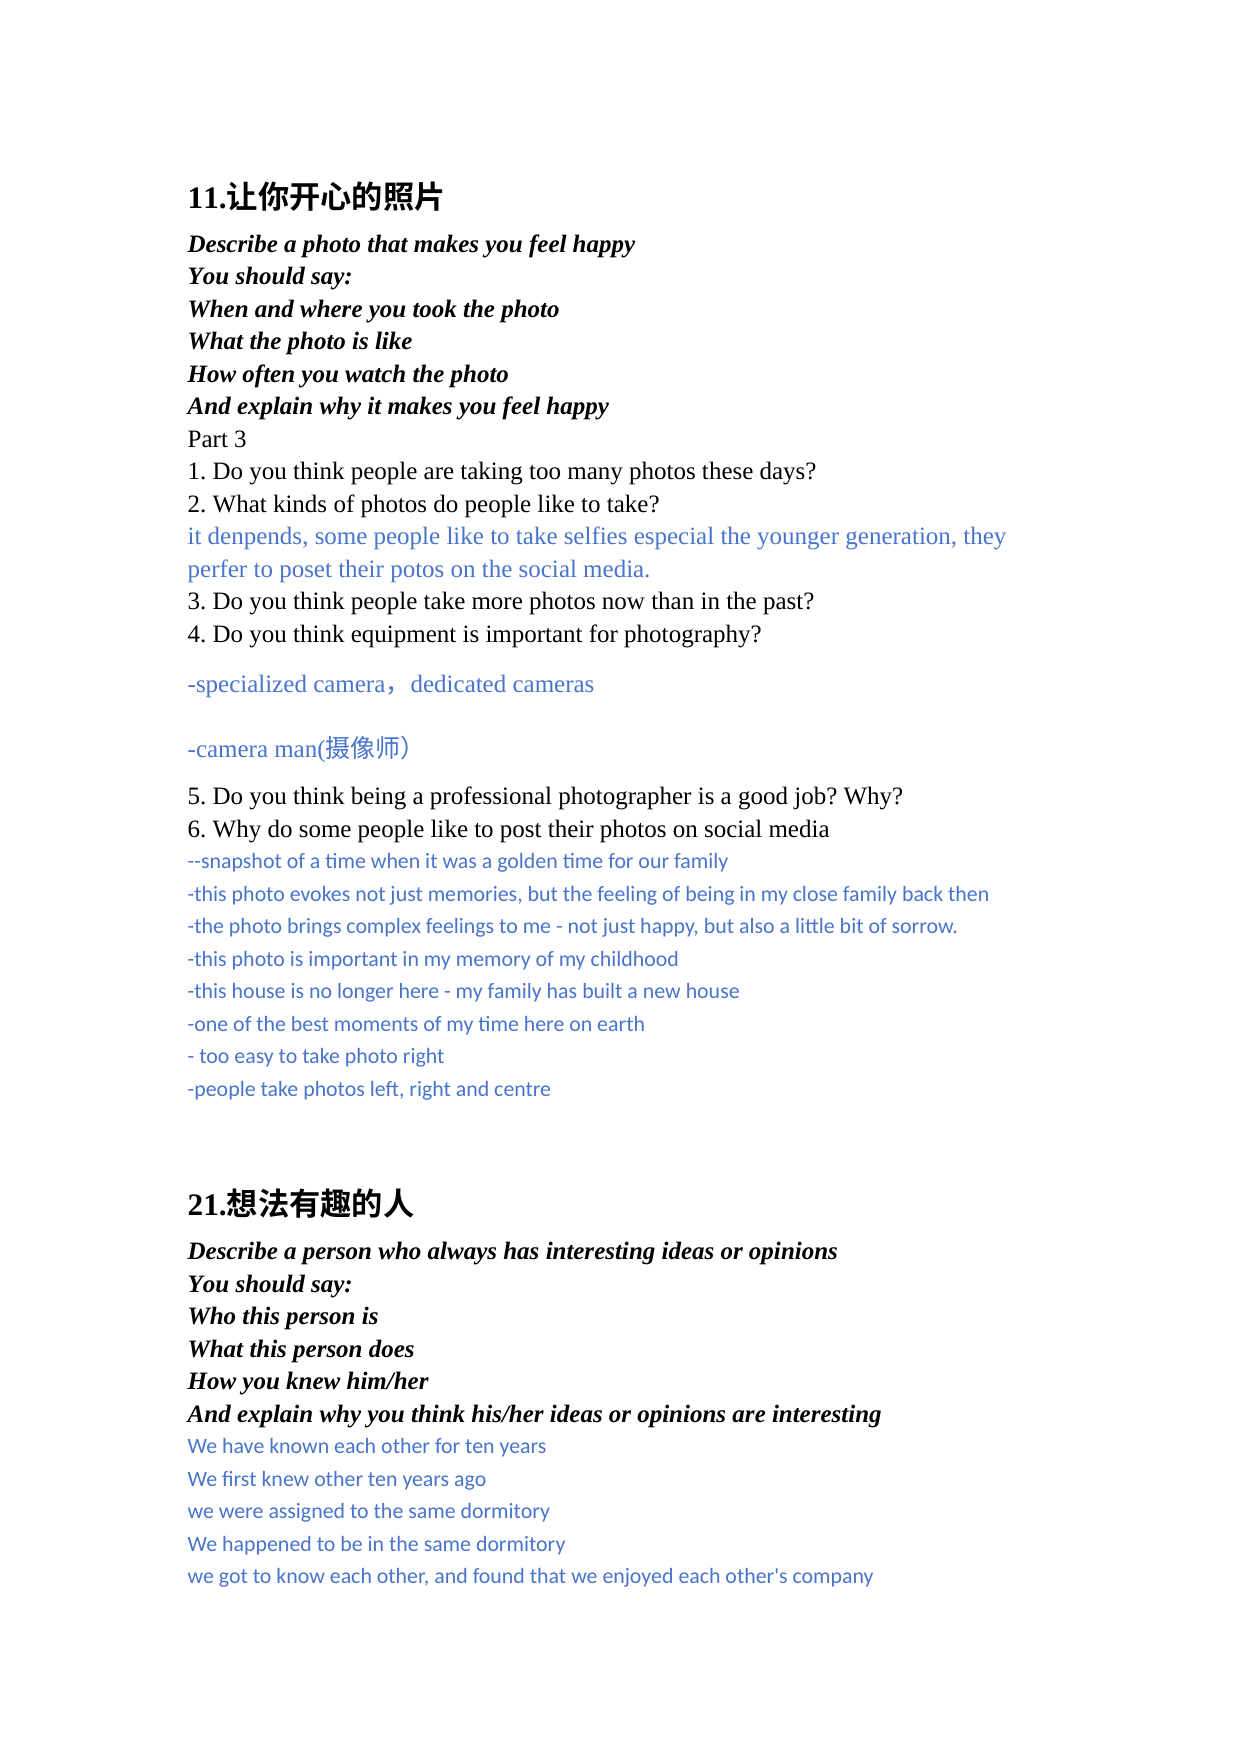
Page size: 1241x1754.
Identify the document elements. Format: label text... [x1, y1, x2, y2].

text Describe a person who always has interesting ideas or opinions [187, 1234, 1053, 1267]
text How you knew him/her [187, 1364, 1053, 1397]
text 2. What kinds of photos do people like to take? [187, 487, 1053, 519]
text We have known each other for ten years [187, 1429, 1053, 1462]
text -this photo evokes not just memories, but the feeling of being in my close family back then [187, 877, 1053, 909]
text -this house is no longer here - my family has built a new house [187, 974, 1053, 1007]
text Part 3 [187, 422, 1053, 454]
text We happened to be in the same dormitory [187, 1527, 1053, 1559]
text 5. Do you think being a professional photographer is a good job? Why? [187, 779, 1053, 812]
text -specialized camera，dedicated cameras [187, 649, 1053, 714]
text We first knew other ten years ago [187, 1462, 1053, 1494]
text And explain why you think his/her ideas or opinions are interesting [187, 1397, 1053, 1429]
text -one of the best moments of my time here on earth [187, 1007, 1053, 1039]
text -camera man(摄像师） [187, 714, 1053, 779]
text 6. Why do some people like to post their photos on social media [187, 812, 1053, 844]
text 3. Do you think people take more photos now than in the past? [187, 584, 1053, 617]
text 1. Do you think people are taking too many photos these days? [187, 454, 1053, 487]
text it denpends, some people like to take selfies especial the younger generation, they perfer to poset their potos on the social media. [187, 519, 1053, 584]
text And explain why it makes you feel happy [187, 389, 1053, 422]
text - too easy to take photo right [187, 1039, 1053, 1072]
text When and where you took the photo [187, 292, 1053, 324]
text You should say: [187, 259, 1053, 292]
text You should say: [187, 1267, 1053, 1299]
text 4. Do you think equipment is important for photography? [187, 617, 1053, 649]
text What the photo is like [187, 324, 1053, 357]
text 21.想法有趣的人 [187, 1169, 1053, 1234]
text we were assigned to the same dormitory [187, 1494, 1053, 1527]
text 11.让你开心的照片 [187, 162, 1053, 227]
text -the photo brings complex feelings to me - not just happy, but also a little bit of sorrow. [187, 909, 1053, 942]
text -this photo is important in my memory of my childhood [187, 942, 1053, 974]
text How often you watch the photo [187, 357, 1053, 389]
text Describe a photo that makes you feel happy [187, 227, 1053, 259]
text Who this person is [187, 1299, 1053, 1332]
text What this person does [187, 1332, 1053, 1364]
text --snapshot of a time when it was a golden time for our family [187, 844, 1053, 877]
text we got to know each other, and found that we enjoyed each other's company [187, 1559, 1053, 1592]
text -people take photos left, right and centre [187, 1072, 1053, 1104]
